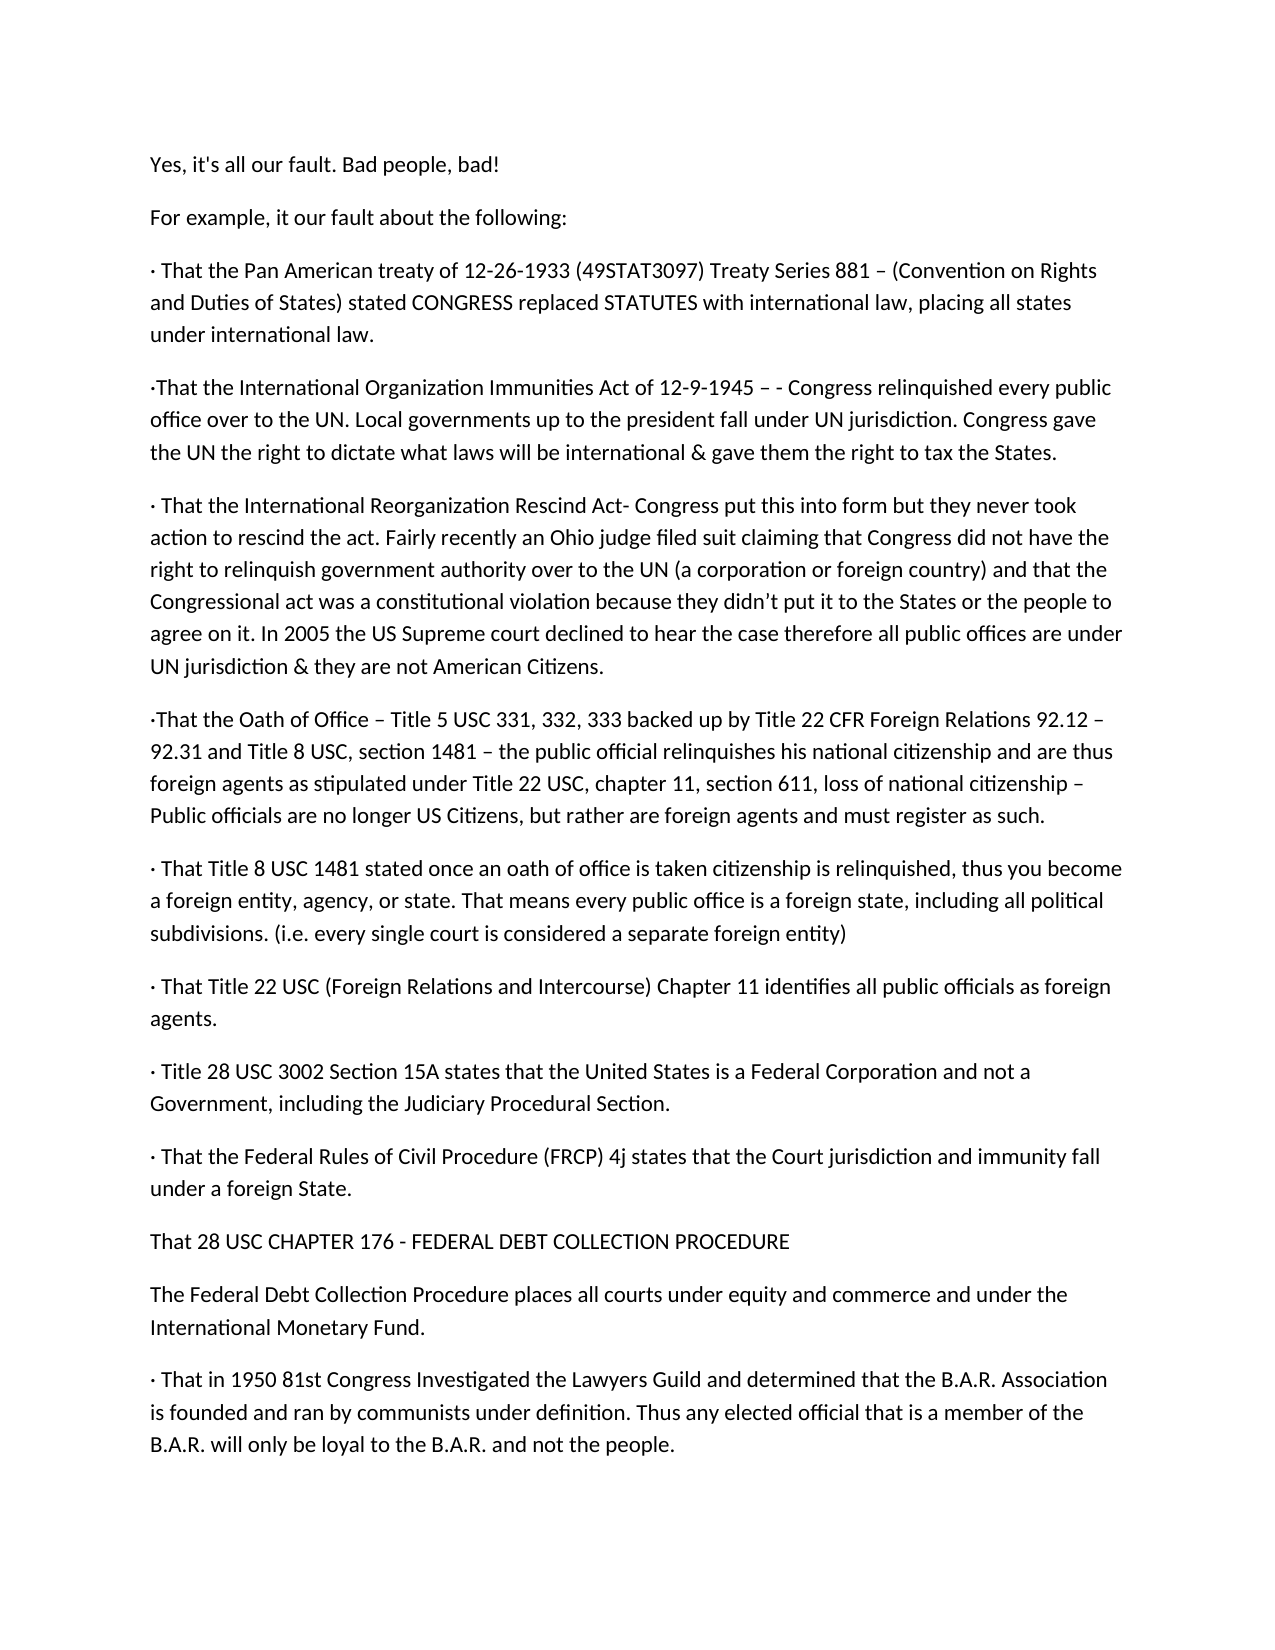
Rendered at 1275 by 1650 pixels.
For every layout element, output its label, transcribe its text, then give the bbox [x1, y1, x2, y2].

text · That Title 22 USC (Foreign Relations and Intercourse) Chapter 11 identifies all public officials as foreign agents. [150, 972, 1125, 1032]
text · That the International Reorganization Rescind Act- Congress put this into form but they never took action to rescind the act. Fairly recently an Ohio judge filed suit claiming that Congress did not have the right to relinquish government authority over to the UN (a corporation or foreign country) and that the Congressional act was a constitutional violation because they didn’t put it to the States or the people to agree on it. In 2005 the US Supreme court declined to hear the case therefore all public offices are under UN jurisdiction & they are not American Citizens. [150, 491, 1125, 680]
text For example, it our fault about the following: [150, 203, 1125, 231]
text · Title 28 USC 3002 Section 15A states that the United States is a Federal Corporation and not a Government, including the Judiciary Procedural Section. [150, 1057, 1125, 1117]
text · That in 1950 81st Congress Investigated the Lawyers Guild and determined that the B.A.R. Association is founded and ran by communists under definition. Thus any elected official that is a member of the B.A.R. will only be loyal to the B.A.R. and not the people. [150, 1366, 1125, 1458]
text ·That the Oath of Office – Title 5 USC 331, 332, 333 backed up by Title 22 CFR Foreign Relations 92.12 – 92.31 and Title 8 USC, section 1481 – the public official relinquishes his national citizenship and are thus foreign agents as stipulated under Title 22 USC, chapter 11, section 611, loss of national citizenship – Public officials are no longer US Citizens, but rather are foreign agents and must register as such. [150, 705, 1125, 829]
text The Federal Debt Collection Procedure places all courts under equity and commerce and under the International Monetary Fund. [150, 1280, 1125, 1341]
text That 28 USC CHAPTER 176 - FEDERAL DEBT COLLECTION PROCEDURE [150, 1227, 1125, 1255]
text Yes, it's all our fault. Bad people, bad! [150, 150, 1125, 178]
text ·That the International Organization Immunities Act of 12-9-1945 – - Congress relinquished every public office over to the UN. Local governments up to the president fall under UN jurisdiction. Congress gave the UN the right to dictate what laws will be international & gave them the right to tax the States. [150, 373, 1125, 466]
text · That the Pan American treaty of 12-26-1933 (49STAT3097) Treaty Series 881 – (Convention on Rights and Duties of States) stated CONGRESS replaced STATUTES with international law, placing all states under international law. [150, 256, 1125, 348]
text · That Title 8 USC 1481 stated once an oath of office is taken citizenship is relinquished, thus you become a foreign entity, agency, or state. That means every public office is a foreign state, including all political subdivisions. (i.e. every single court is considered a separate foreign entity) [150, 854, 1125, 947]
text · That the Federal Rules of Civil Procedure (FRCP) 4j states that the Court jurisdiction and immunity fall under a foreign State. [150, 1142, 1125, 1202]
